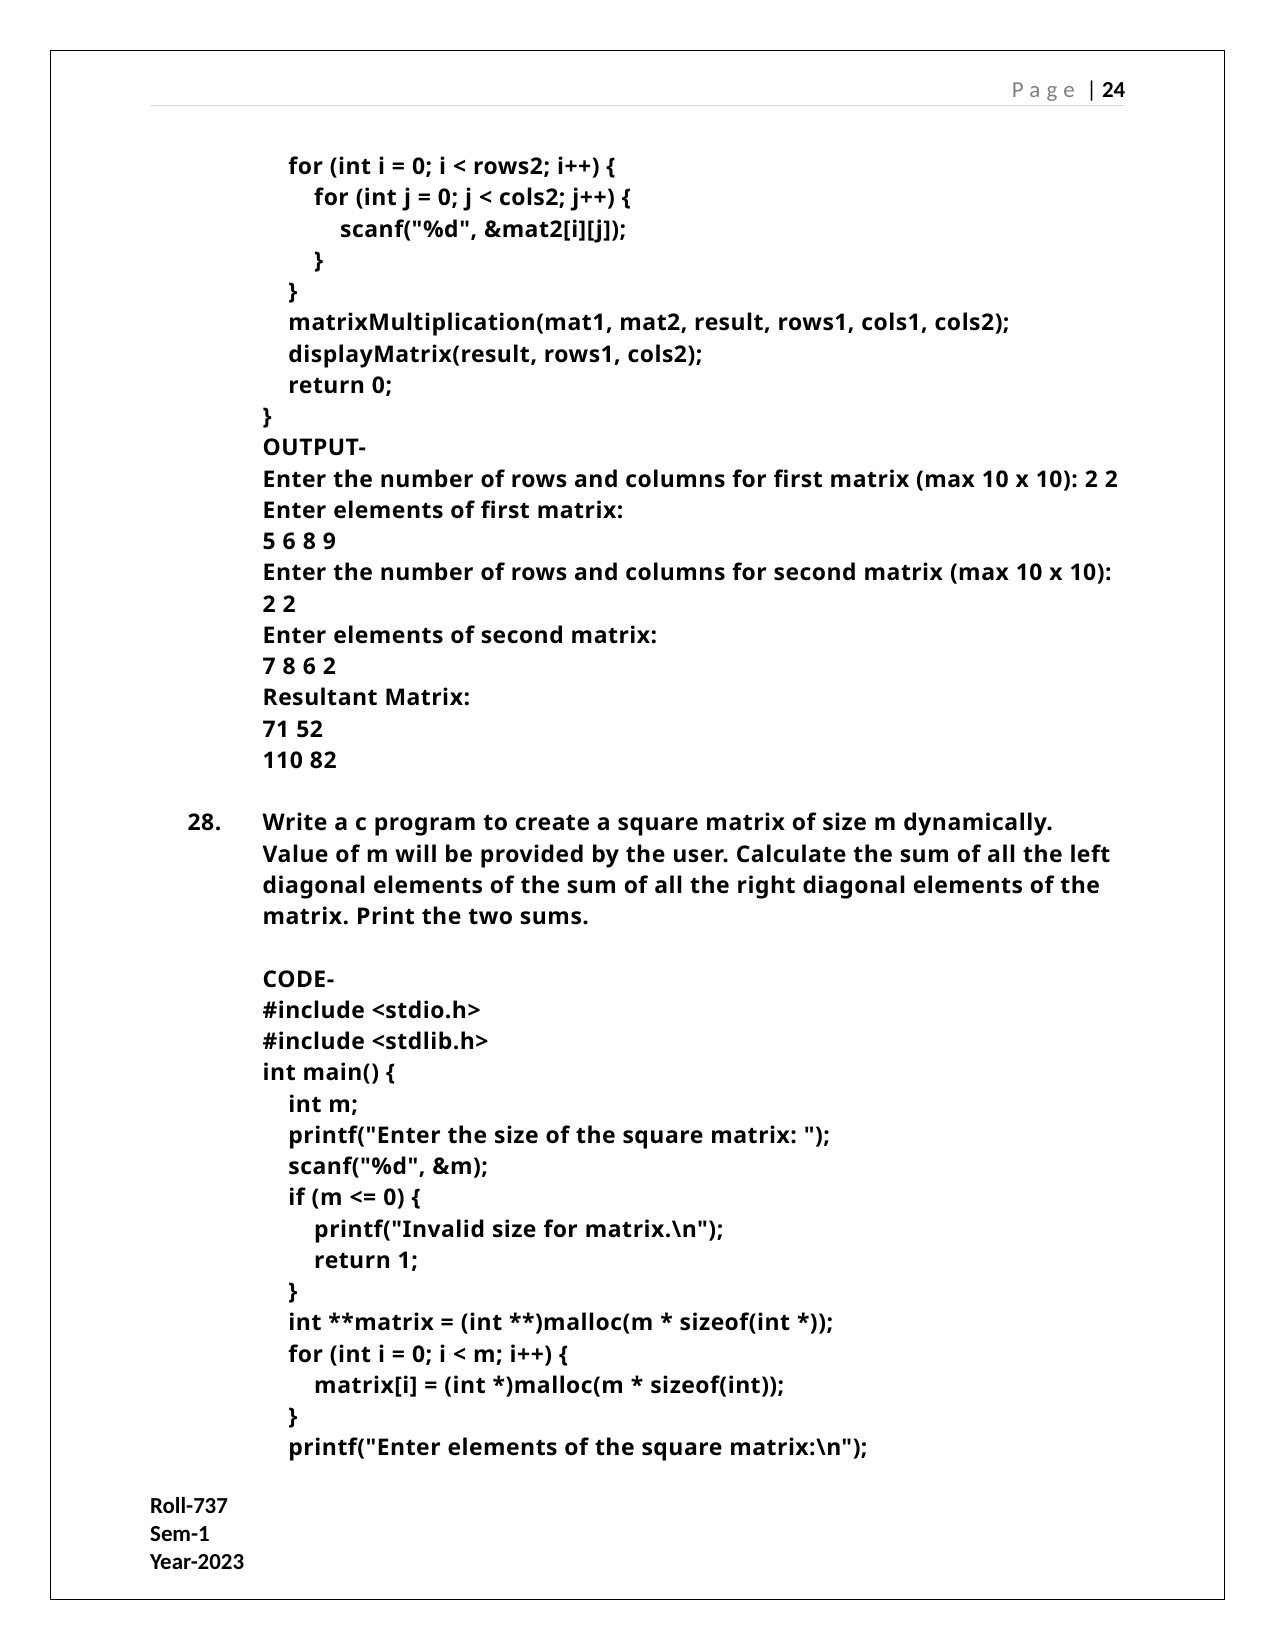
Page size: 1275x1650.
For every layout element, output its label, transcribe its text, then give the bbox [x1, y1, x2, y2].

text printf("Enter elements of the square matrix:\n"); [262, 1431, 1125, 1462]
text } [262, 275, 1125, 306]
text for (int i = 0; i < m; i++) { [262, 1337, 1125, 1369]
text } [262, 1400, 1125, 1431]
text 7 8 6 2 [262, 650, 1125, 681]
text 5 6 8 9 [262, 525, 1125, 556]
text printf("Invalid size for matrix.\n"); [262, 1212, 1125, 1244]
text 71 52 [262, 712, 1125, 744]
text OUTPUT- [262, 431, 1125, 462]
text matrix[i] = (int *)malloc(m * sizeof(int)); [262, 1369, 1125, 1400]
text CODE- [262, 962, 1125, 994]
text int m; [262, 1087, 1125, 1119]
text scanf("%d", &m); [262, 1150, 1125, 1181]
text displayMatrix(result, rows1, cols2); [262, 337, 1125, 369]
text Enter elements of second matrix: [262, 619, 1125, 650]
text Enter the number of rows and columns for second matrix (max 10 x 10): 2 2 [262, 556, 1125, 619]
text int main() { [262, 1056, 1125, 1087]
text } [262, 244, 1125, 275]
text printf("Enter the size of the square matrix: "); [262, 1119, 1125, 1150]
list Write a c program to create a square matrix of size m dynamically. Value of m will be provided by the user. Calculate the sum of all the left diagonal elements of the sum of all the right diagonal elements of the matrix. Print the two sums. [187, 806, 1125, 931]
text } [262, 400, 1125, 431]
text int **matrix = (int **)malloc(m * sizeof(int *)); [262, 1306, 1125, 1337]
text Enter the number of rows and columns for first matrix (max 10 x 10): 2 2 [262, 462, 1125, 494]
text scanf("%d", &mat2[i][j]); [262, 212, 1125, 244]
text Resultant Matrix: [262, 681, 1125, 712]
text for (int i = 0; i < rows2; i++) { [262, 150, 1125, 181]
text } [262, 1275, 1125, 1306]
text #include <stdio.h> [262, 994, 1125, 1025]
text matrixMultiplication(mat1, mat2, result, rows1, cols1, cols2); [262, 306, 1125, 337]
text Enter elements of first matrix: [262, 494, 1125, 525]
text return 0; [262, 369, 1125, 400]
text return 1; [262, 1244, 1125, 1275]
text #include <stdlib.h> [262, 1025, 1125, 1056]
text for (int j = 0; j < cols2; j++) { [262, 181, 1125, 212]
text if (m <= 0) { [262, 1181, 1125, 1212]
text 110 82 [262, 744, 1125, 775]
